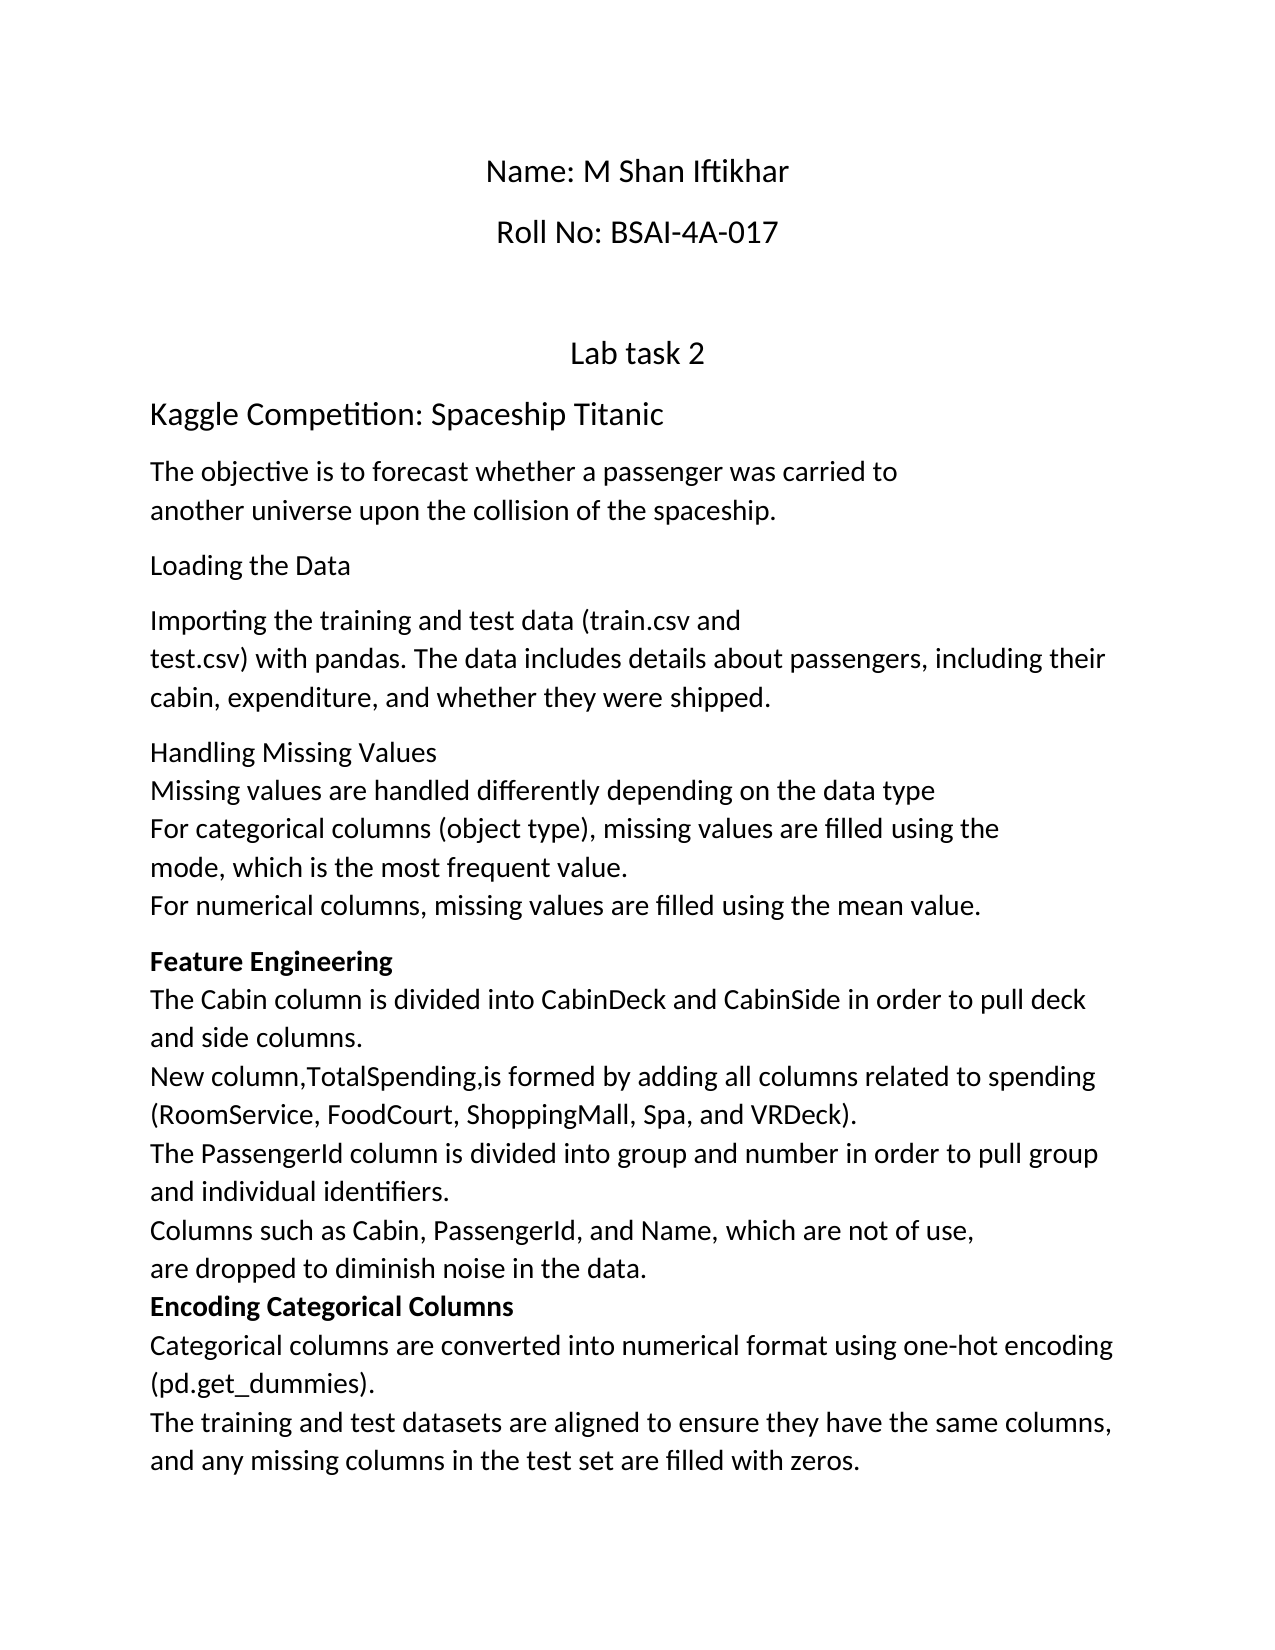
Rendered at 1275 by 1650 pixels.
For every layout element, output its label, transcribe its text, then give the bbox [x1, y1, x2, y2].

text The objective is to forecast whether a passenger was carried to another universe upon the collision of the spaceship. [150, 453, 1125, 527]
text Importing the training and test data (train.csv and test.csv) with pandas. The data includes details about passengers, including their cabin, expenditure, and whether they were shipped. [150, 602, 1125, 714]
text Lab task 2 [150, 332, 1125, 373]
text Kaggle Competition: Spaceship Titanic [150, 392, 1125, 433]
text Loading the Data [150, 547, 1125, 582]
text Handling Missing Values Missing values are handled differently depending on the data type For categorical columns (object type), missing values are filled using the mode, which is the most frequent value. For numerical columns, missing values are filled using the mean value. [150, 734, 1125, 923]
text Roll No: BSAI-4A-017 [150, 211, 1125, 251]
text Name: M Shan Iftikhar [150, 150, 1125, 191]
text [150, 943, 1125, 1478]
